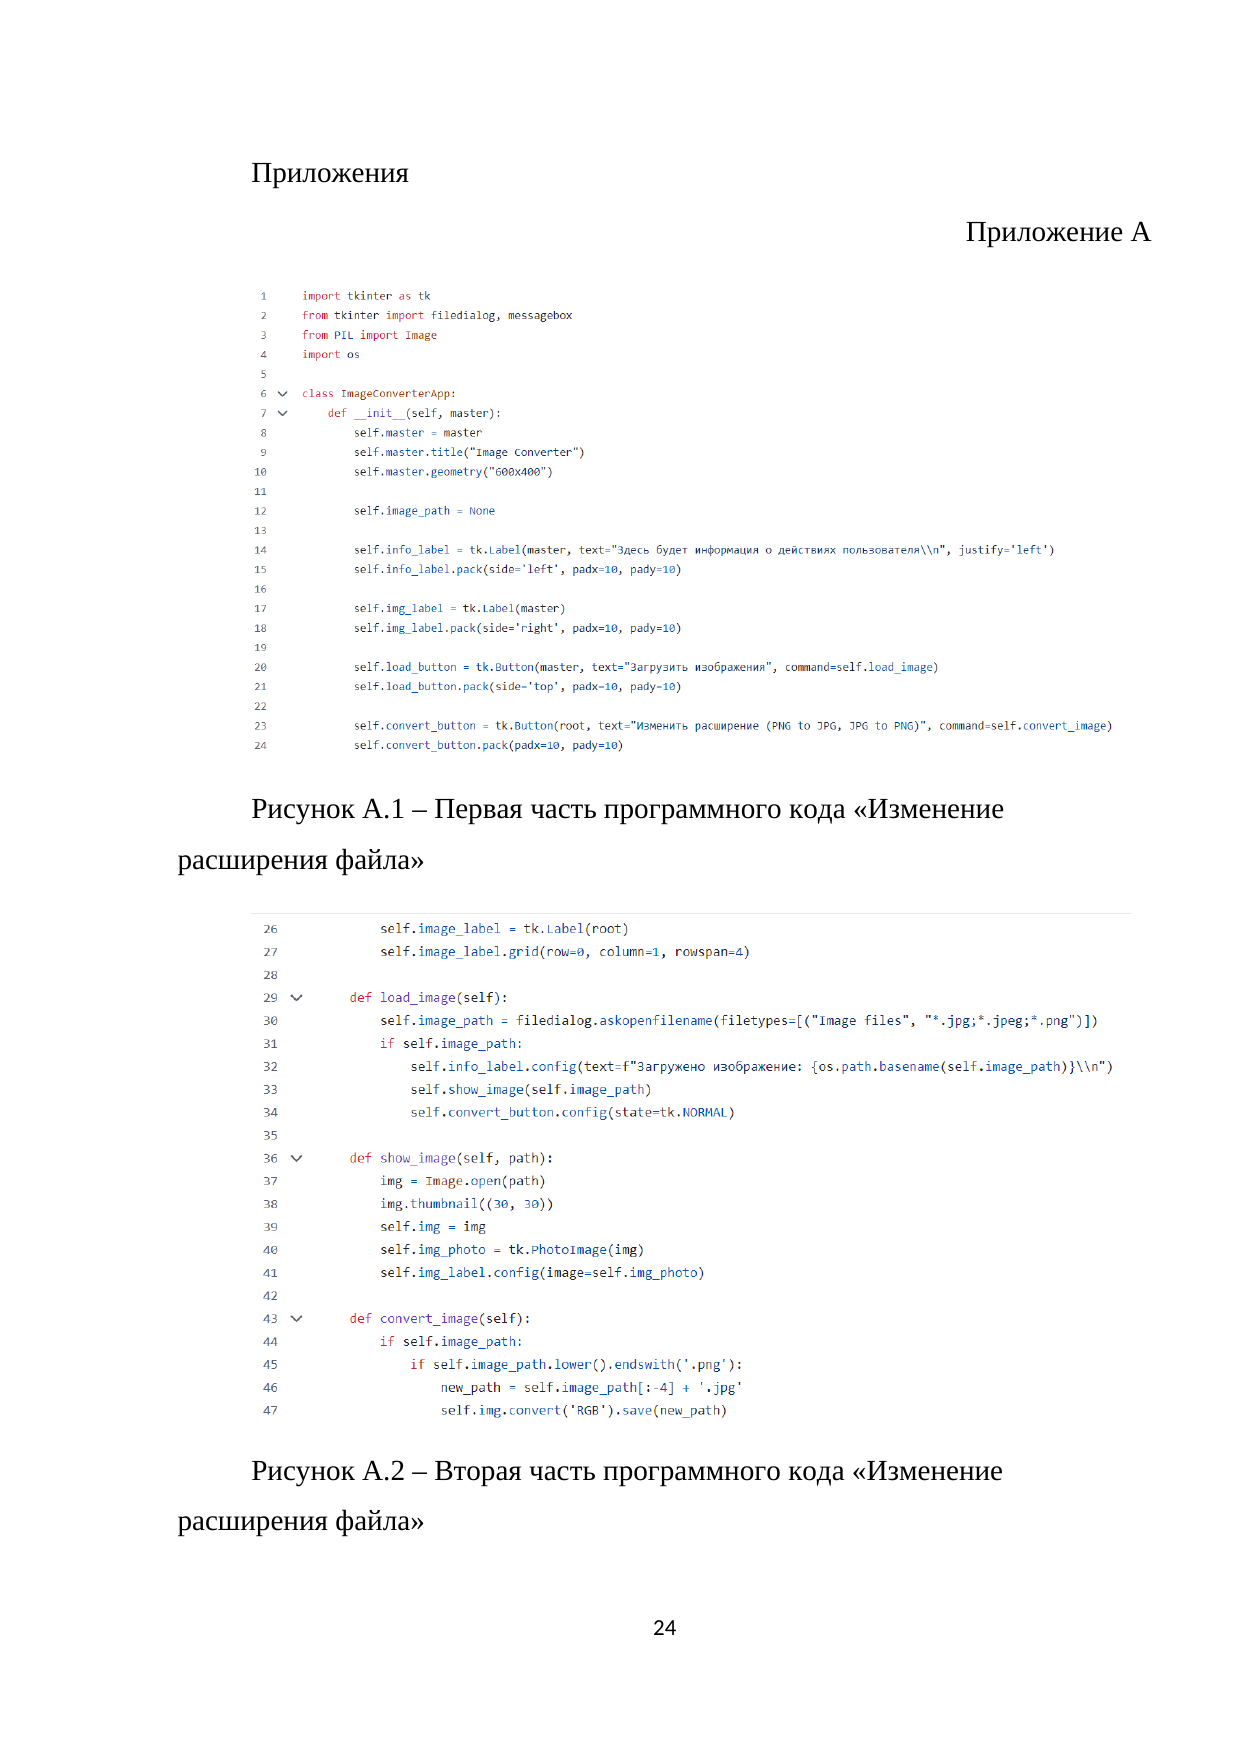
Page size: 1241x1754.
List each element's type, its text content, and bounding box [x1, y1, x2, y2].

picture [251, 913, 1132, 1418]
subtitle Приложения [177, 156, 1152, 189]
picture [251, 285, 1117, 757]
text Приложение А [177, 214, 1152, 248]
text Рисунок А.1 – Первая часть программного кода «Изменение расширения файла» [177, 792, 1152, 876]
text Рисунок А.2 – Вторая часть программного кода «Изменение расширения файла» [177, 1453, 1152, 1537]
